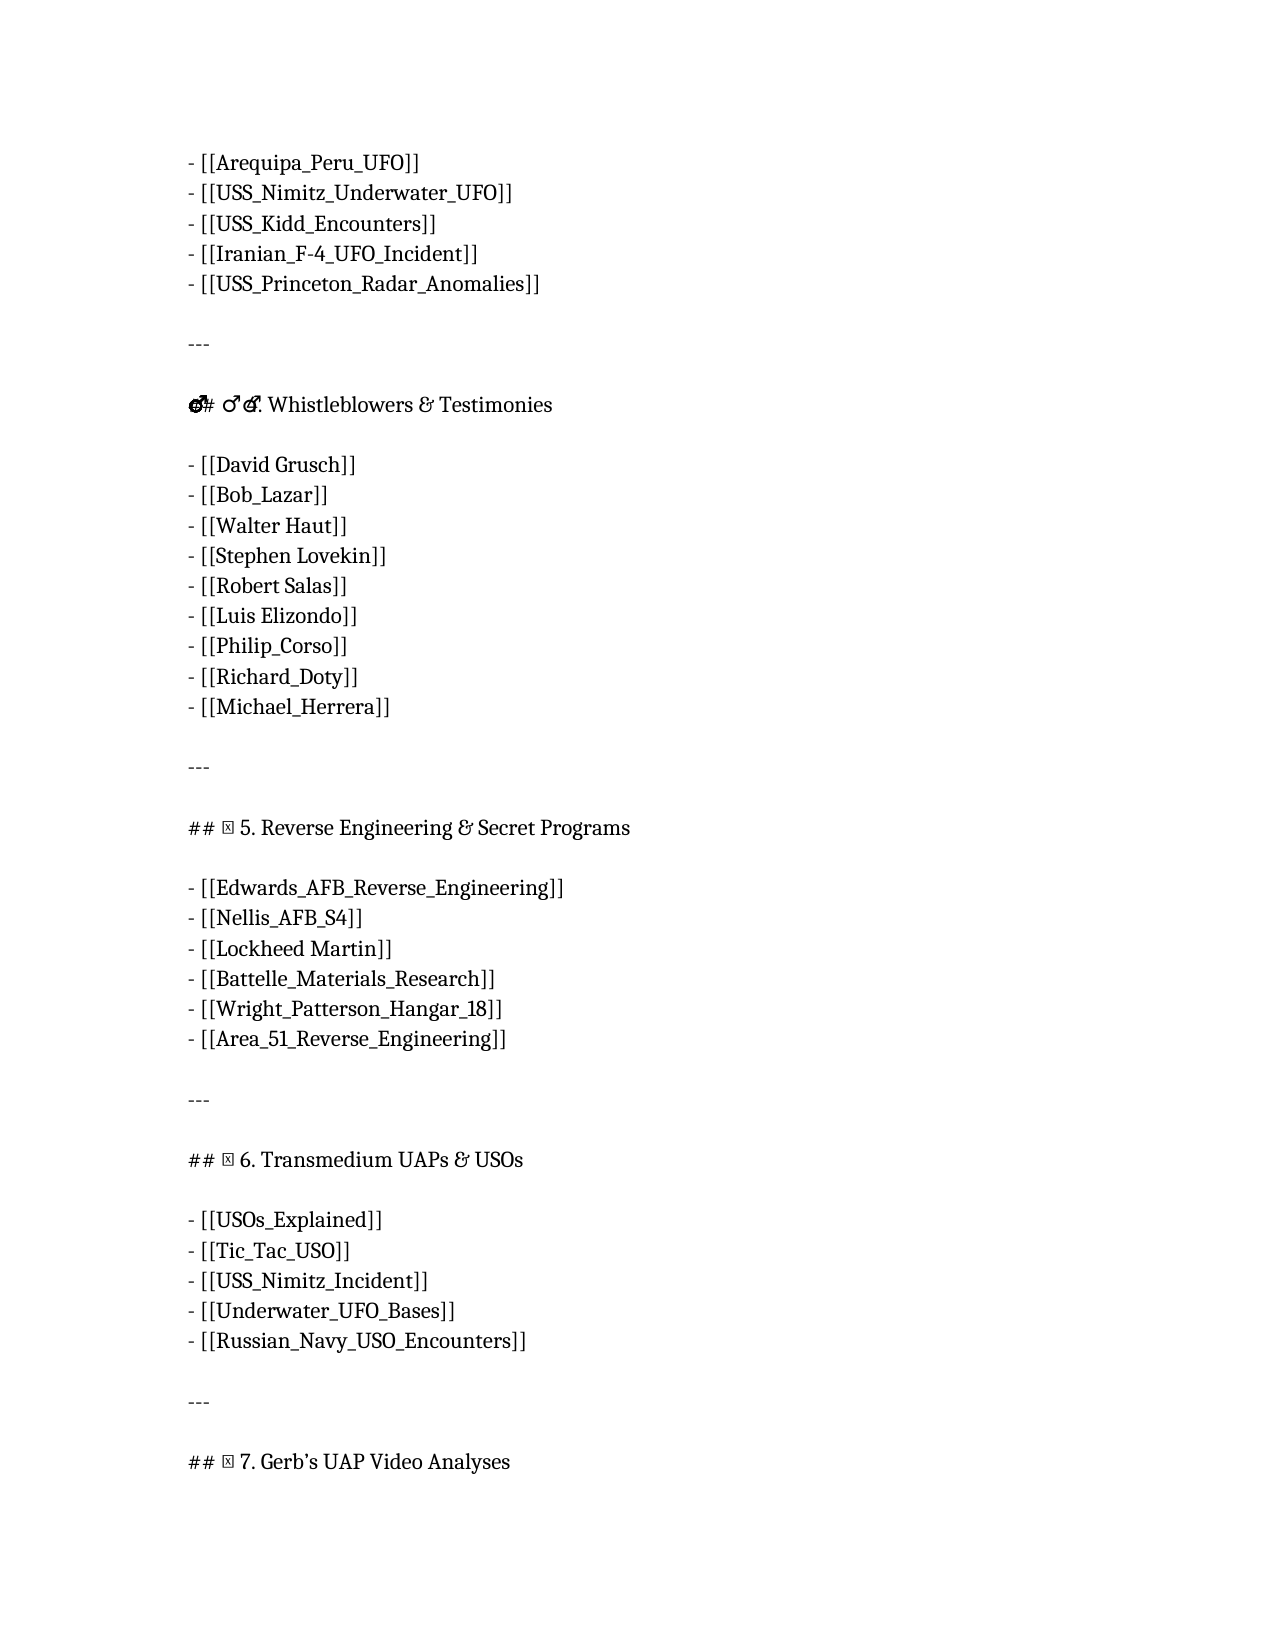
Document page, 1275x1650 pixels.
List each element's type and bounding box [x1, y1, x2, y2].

text [187, 150, 1087, 1475]
